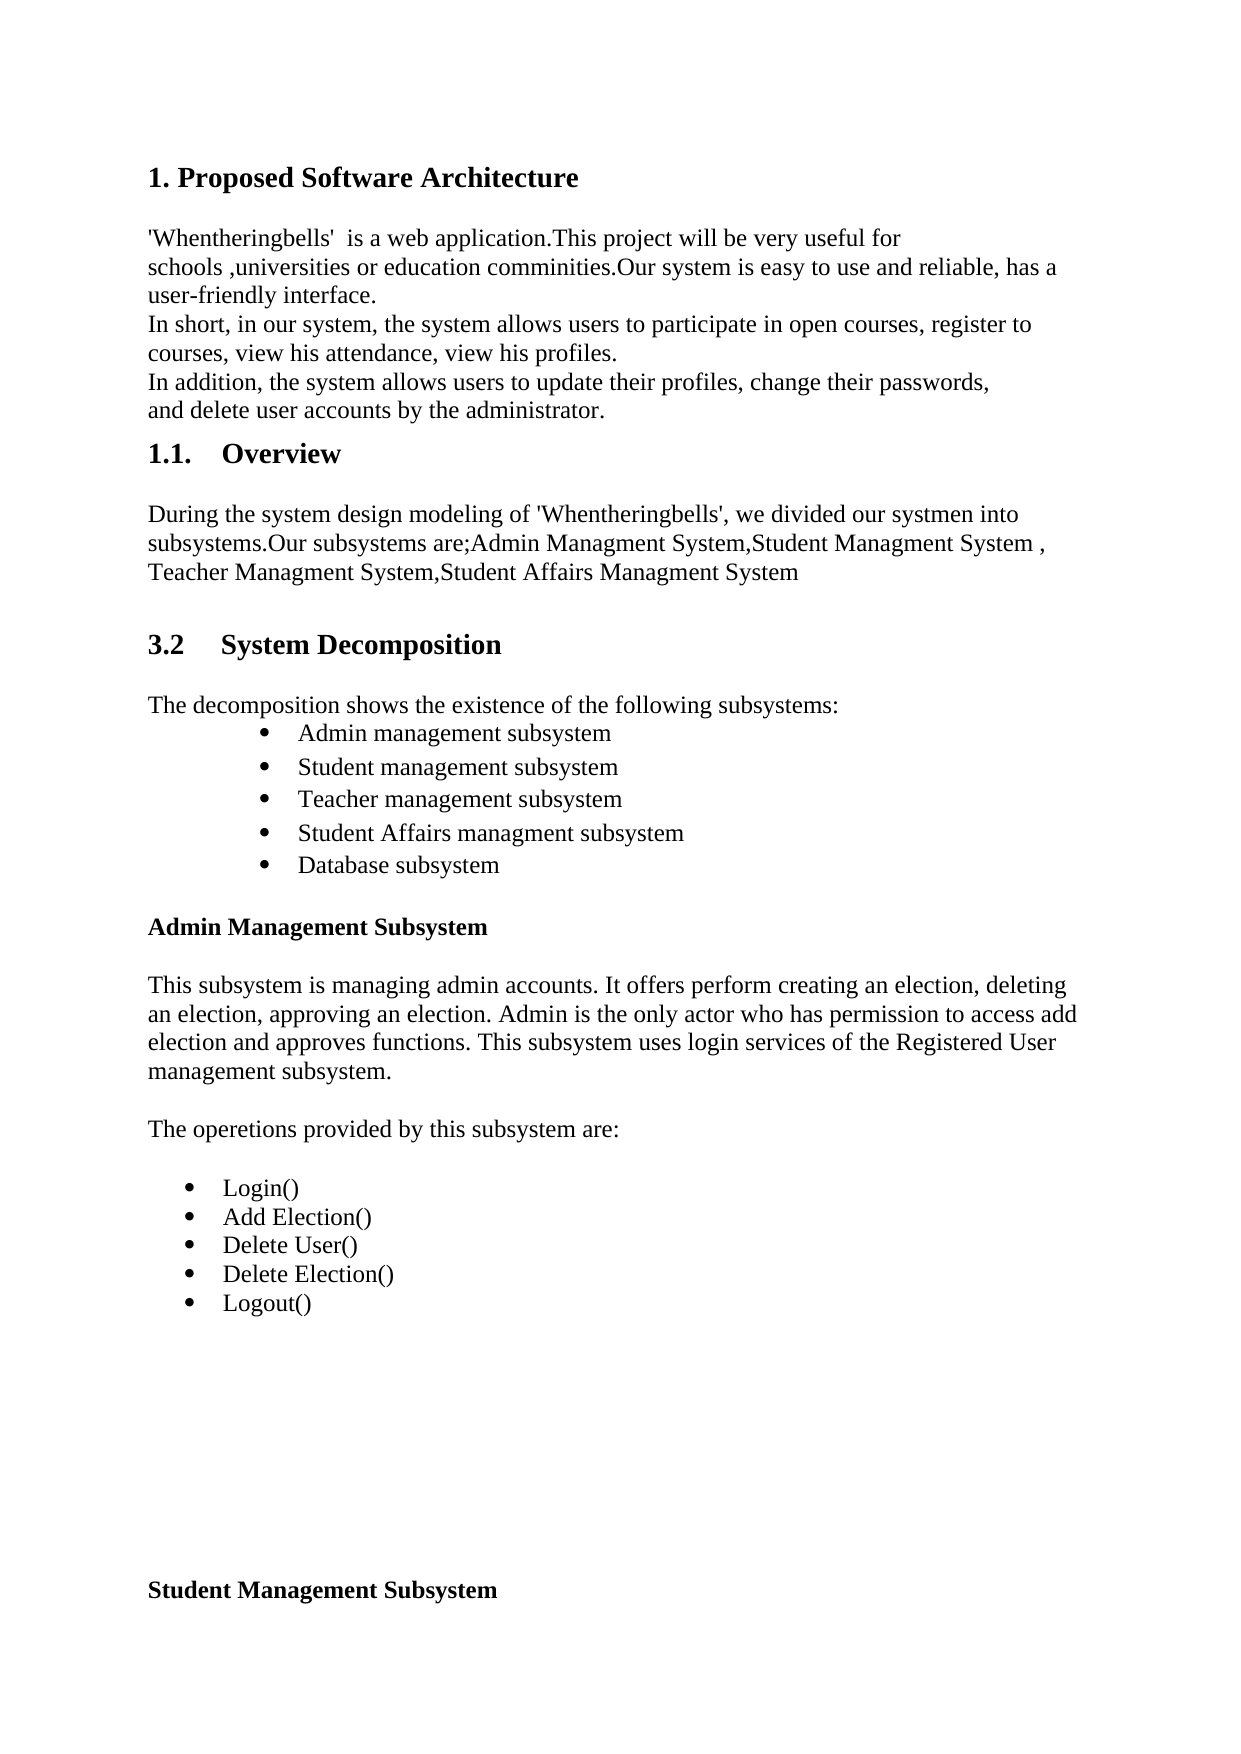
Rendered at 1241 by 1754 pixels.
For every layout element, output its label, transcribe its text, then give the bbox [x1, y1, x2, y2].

list Delete User() [185, 1230, 1093, 1259]
text Student Management Subsystem [148, 1575, 1093, 1604]
list Student management subsystem [260, 752, 1093, 780]
list Add Election() [185, 1202, 1093, 1230]
subtitle Proposed Software Architecture [148, 160, 1093, 194]
list Logout() [185, 1288, 1093, 1317]
text During the system design modeling of 'Whentheringbells', we divided our systmen into subsystems.Our subsystems are;Admin Managment System,Student Managment System , Teacher Managment System,Student Affairs Managment System [148, 499, 1093, 586]
list Student Affairs managment subsystem [260, 818, 1093, 846]
subtitle 3.2 System Decomposition [148, 627, 1093, 661]
text The operetions provided by this subsystem are: [148, 1114, 1093, 1142]
list Login() [185, 1173, 1093, 1202]
text 'Whentheringbells' is a web application.This project will be very useful for schools ,universities or education comminities.Our system is easy to use and reliable, has a user-friendly interface. [148, 223, 1093, 309]
text Admin Management Subsystem [148, 912, 1093, 941]
text In addition, the system allows users to update their profiles, change their passwords, [148, 367, 1093, 395]
text The decomposition shows the existence of the following subsystems: [148, 690, 1093, 718]
list Teacher management subsystem [260, 784, 1093, 813]
subtitle Overview [148, 437, 1093, 470]
text This subsystem is managing admin accounts. It offers perform creating an election, deleting an election, approving an election. Admin is the only actor who has permission to access add election and approves functions. This subsystem uses login services of the Registered User management subsystem. [148, 970, 1093, 1085]
list Admin management subsystem [260, 718, 1093, 747]
list Database subsystem [260, 851, 1093, 879]
list Delete Election() [185, 1259, 1093, 1288]
text and delete user accounts by the administrator. [148, 395, 1093, 424]
text In short, in our system, the system allows users to participate in open courses, register to courses, view his attendance, view his profiles. [148, 309, 1093, 367]
